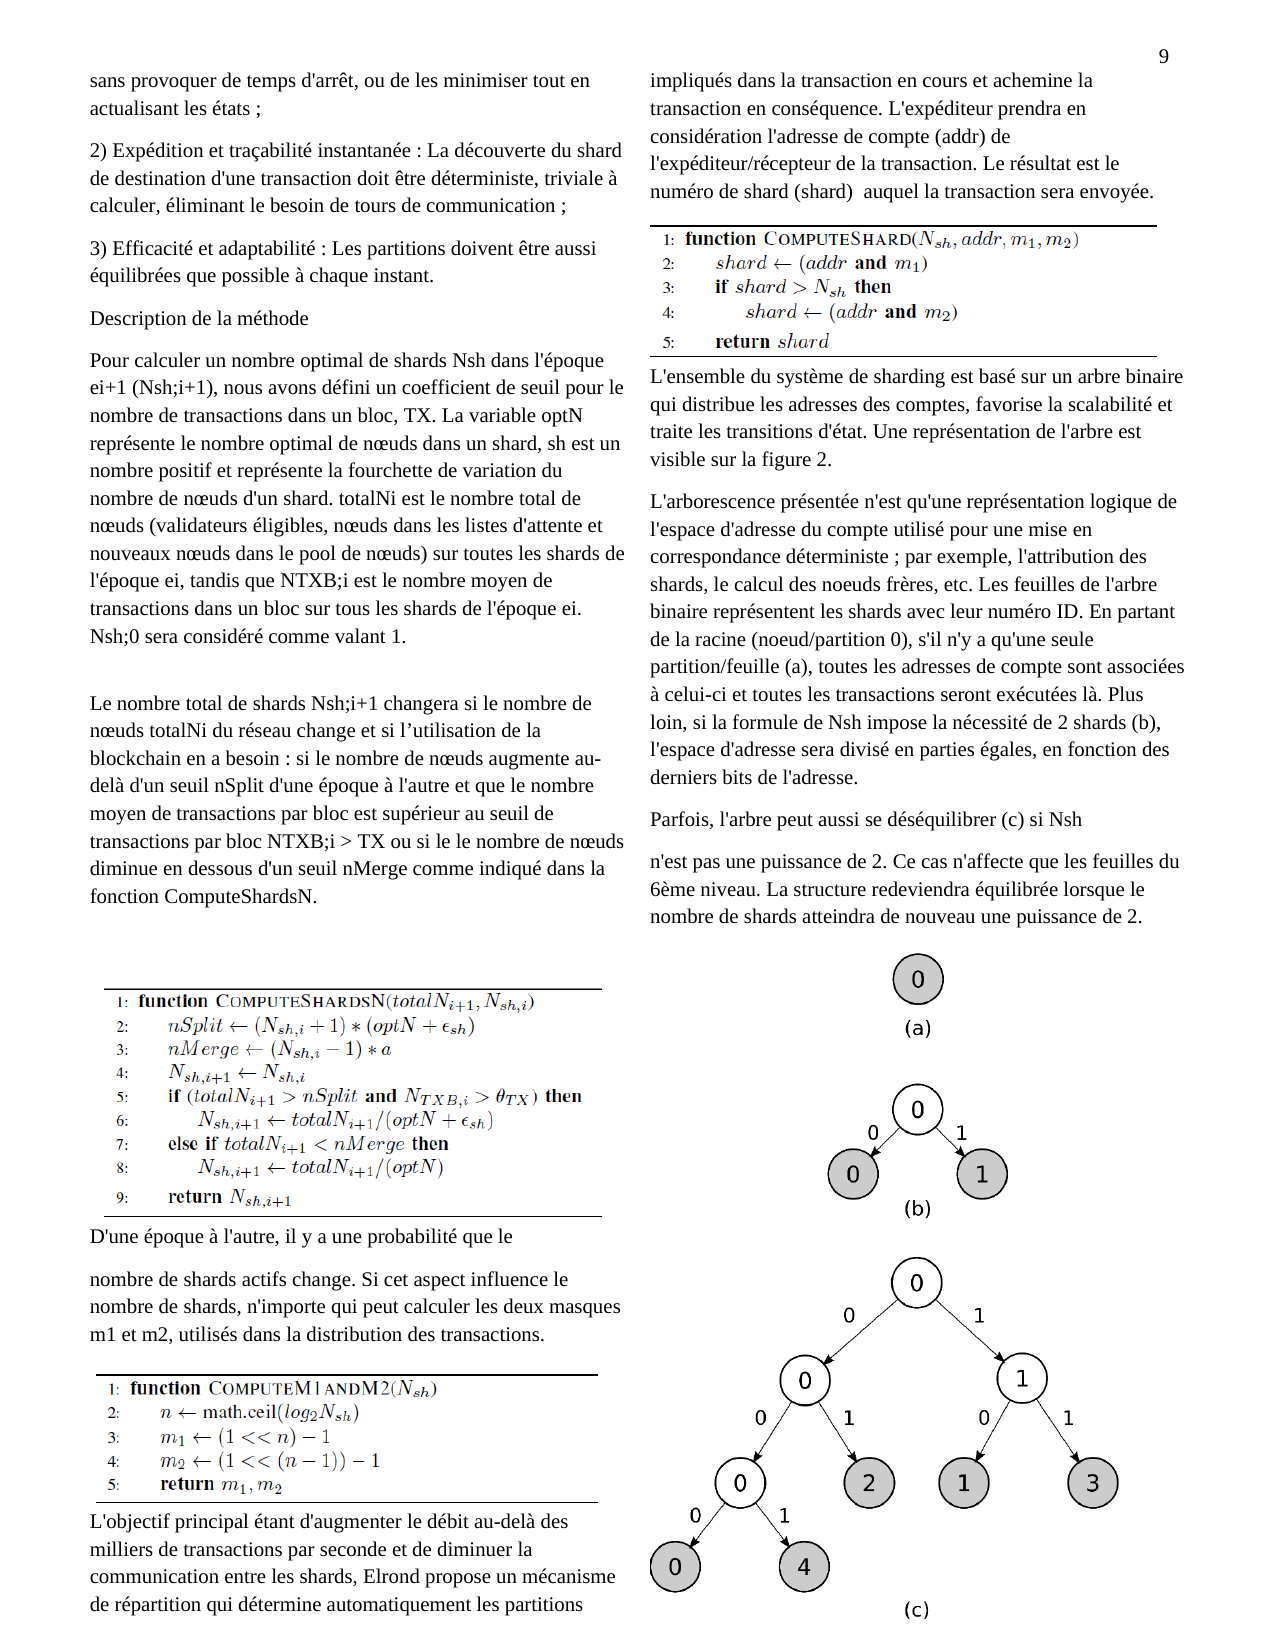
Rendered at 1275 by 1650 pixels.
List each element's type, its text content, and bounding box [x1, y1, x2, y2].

picture [650, 221, 1161, 364]
text 2) Expédition et traçabilité instantanée : La découverte du shard de destination d'une transaction doit être déterministe, triviale à calculer, éliminant le besoin de tours de communication ; [89, 138, 625, 217]
text n'est pas une puissance de 2. Ce cas n'affecte que les feuilles du 6ème niveau. La structure redeviendra équilibrée lorsque le nombre de shards atteindra de nouveau une puissance de 2. [650, 849, 1185, 928]
text nombre de shards actifs change. Si cet aspect influence le nombre de shards, n'importe qui peut calculer les deux masques m1 et m2, utilisés dans la distribution des transactions. [89, 1267, 625, 1346]
picture [102, 980, 613, 1224]
text L'ensemble du système de sharding est basé sur un arbre binaire qui distribue les adresses des comptes, favorise la scalabilité et traite les transitions d'état. Une représentation de l'arbre est visible sur la figure 2. [650, 364, 1185, 471]
text L'objectif principal étant d'augmenter le débit au-delà des milliers de transactions par seconde et de diminuer la communication entre les shards, Elrond propose un mécanisme de répartition qui détermine automatiquement les partitions impliqués dans la transaction en cours et achemine la transaction en conséquence. L'expéditeur prendra en considération l'adresse de compte (addr) de l'expéditeur/récepteur de la transaction. Le résultat est le numéro de shard (shard) auquel la transaction sera envoyée. [89, 1509, 625, 1616]
text L'objectif principal étant d'augmenter le débit au-delà des milliers de transactions par seconde et de diminuer la communication entre les shards, Elrond propose un mécanisme de répartition qui détermine automatiquement les partitions impliqués dans la transaction en cours et achemine la transaction en conséquence. L'expéditeur prendra en considération l'adresse de compte (addr) de l'expéditeur/récepteur de la transaction. Le résultat est le numéro de shard (shard) auquel la transaction sera envoyée. [650, 68, 1185, 203]
text Description de la méthode [89, 305, 625, 329]
text Pour calculer un nombre optimal de shards Nsh dans l'époque ei+1 (Nsh;i+1), nous avons défini un coefficient de seuil pour le nombre de transactions dans un bloc, TX. La variable optN représente le nombre optimal de nœuds dans un shard, sh est un nombre positif et représente la fourchette de variation du nombre de nœuds d'un shard. totalNi est le nombre total de nœuds (validateurs éligibles, nœuds dans les listes d'attente et nouveaux nœuds dans le pool de nœuds) sur toutes les shards de l'époque ei, tandis que NTXB;i est le nombre moyen de transactions dans un bloc sur tous les shards de l'époque ei. Nsh;0 sera considéré comme valant 1. [89, 348, 625, 648]
text D'une époque à l'autre, il y a une probabilité que le [89, 1224, 625, 1248]
text 3) Efficacité et adaptabilité : Les partitions doivent être aussi équilibrées que possible à chaque instant. [89, 236, 625, 287]
picture [650, 946, 1121, 1619]
text Parfois, l'arbre peut aussi se déséquilibrer (c) si Nsh [650, 807, 1185, 831]
text L'arborescence présentée n'est qu'une représentation logique de l'espace d'adresse du compte utilisé pour une mise en correspondance déterministe ; par exemple, l'attribution des shards, le calcul des noeuds frères, etc. Les feuilles de l'arbre binaire représentent les shards avec leur numéro ID. En partant de la racine (noeud/partition 0), s'il n'y a qu'une seule partition/feuille (a), toutes les adresses de compte sont associées à celui-ci et toutes les transactions seront exécutées là. Plus loin, si la formule de Nsh impose la nécessité de 2 shards (b), l'espace d'adresse sera divisé en parties égales, en fonction des derniers bits de l'adresse. [650, 489, 1185, 789]
text Le nombre total de shards Nsh;i+1 changera si le nombre de nœuds totalNi du réseau change et si l’utilisation de la blockchain en a besoin : si le nombre de nœuds augmente au-delà d'un seuil nSplit d'une époque à l'autre et que le nombre moyen de transactions par bloc est supérieur au seuil de transactions par bloc NTXB;i > TX ou si le le nombre de nœuds diminue en dessous d'un seuil nMerge comme indiqué dans la fonction ComputeShardsN. [89, 691, 625, 908]
picture [89, 1364, 600, 1509]
